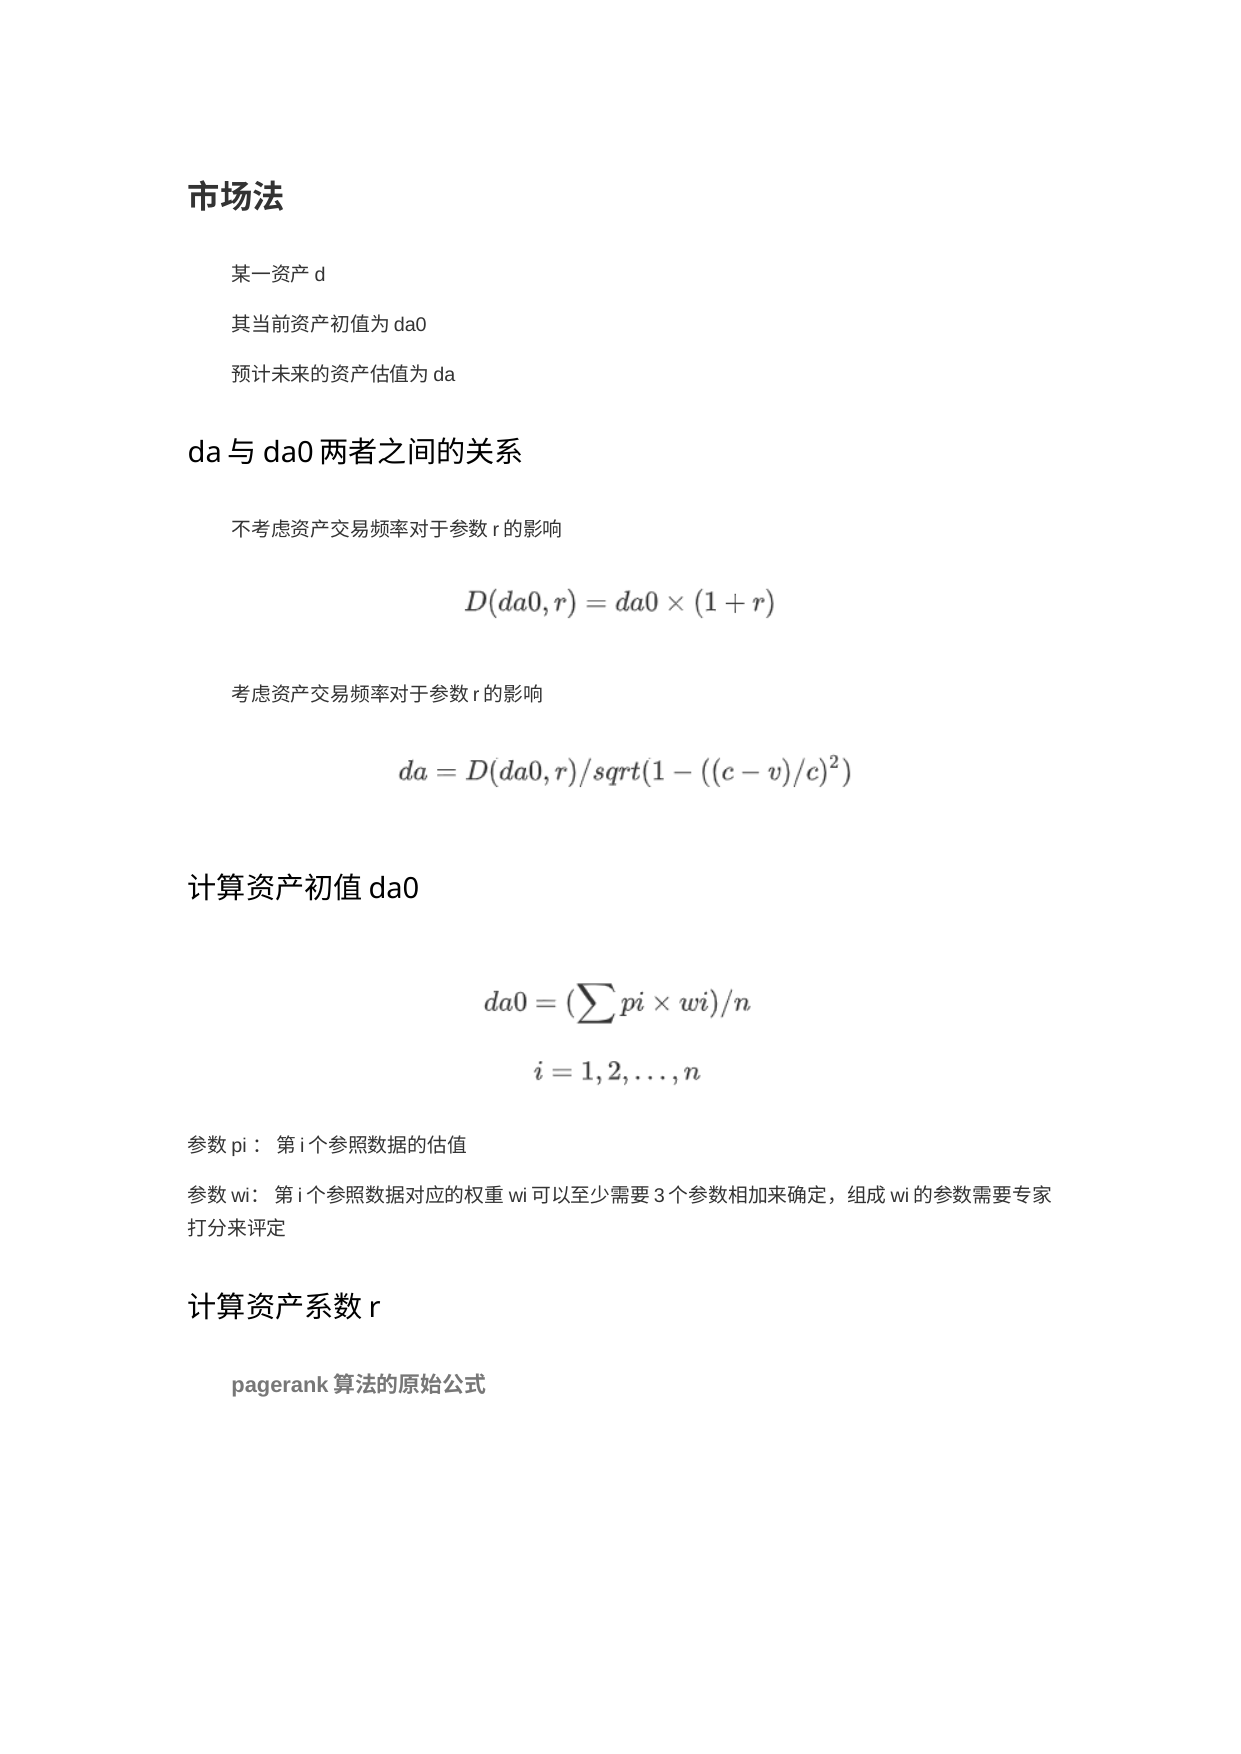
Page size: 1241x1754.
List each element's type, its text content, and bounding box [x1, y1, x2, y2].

text 某一资产d [187, 256, 1053, 289]
subtitle da与da0两者之间的关系 [187, 418, 1053, 483]
picture [435, 562, 805, 641]
text 考虑资产交易频率对于参数r的影响 [187, 677, 1053, 709]
subtitle 计算资产系数r [187, 1272, 1053, 1337]
text 预计未来的资产估值为da [187, 356, 1053, 389]
text 其当前资产初值为da0 [187, 306, 1053, 339]
text 参数wi： 第i个参照数据对应的权重 wi可以至少需要3个参数相加来确定，组成wi的参数需要专家打分来评定 [187, 1178, 1053, 1243]
picture [371, 727, 869, 810]
subtitle 计算资产初值da0 [187, 854, 1053, 919]
text 不考虑资产交易频率对于参数r的影响 [187, 512, 1053, 544]
subtitle 市场法 [187, 162, 1053, 227]
text 参数pi ： 第i个参照数据的估值 [187, 1128, 1053, 1160]
picture [435, 947, 805, 1094]
text pagerank算法的原始公式 [187, 1366, 1053, 1399]
